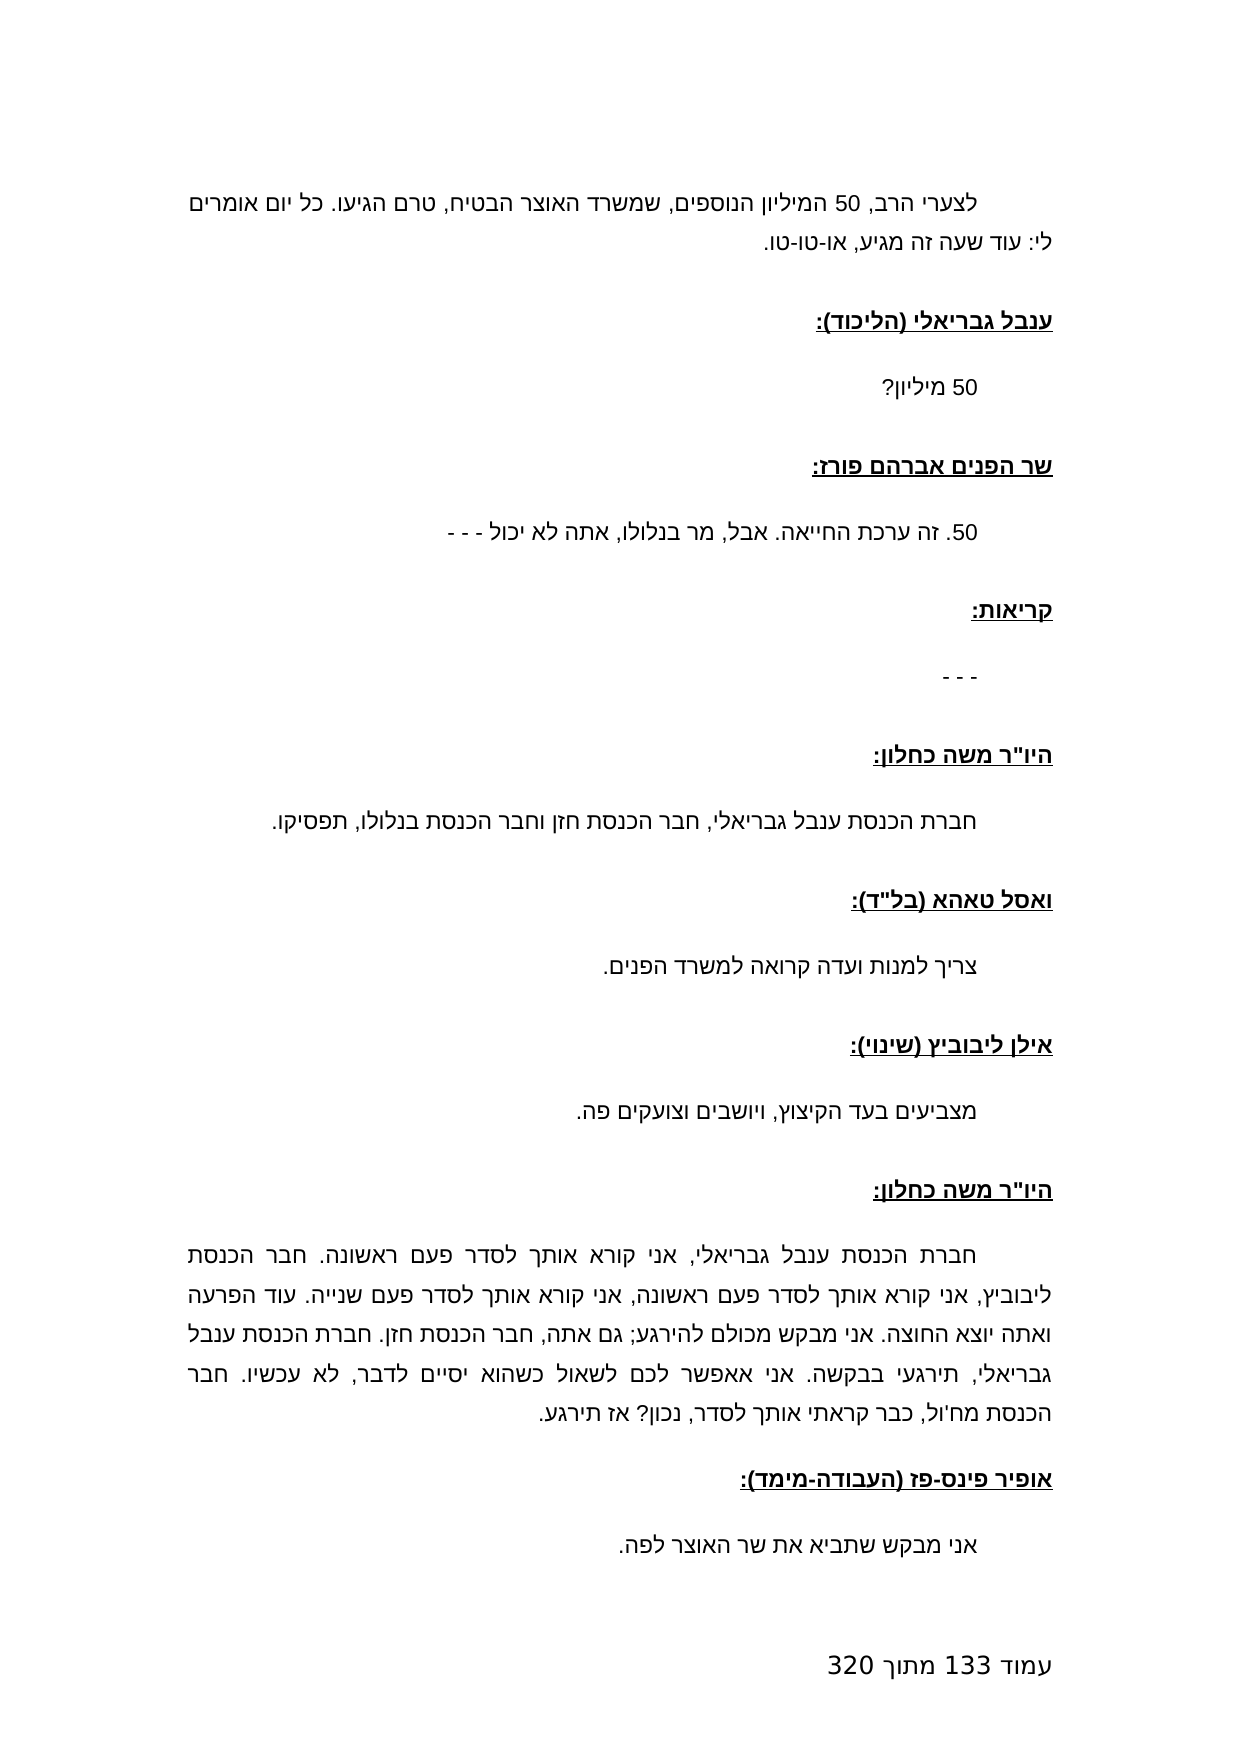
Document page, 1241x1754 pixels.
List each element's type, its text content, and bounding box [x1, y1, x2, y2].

text קריאות: [187, 597, 1053, 624]
text ענבל גבריאלי (הליכוד): [187, 308, 1053, 334]
text חברת הכנסת ענבל גבריאלי, חבר הכנסת חזן וחבר הכנסת בנלולו, תפסיקו. [187, 808, 1053, 834]
text צריך למנות ועדה קרואה למשרד הפנים. [187, 953, 1053, 979]
text 50. זה ערכת החייאה. אבל, מר בנלולו, אתה לא יכול - - - [187, 518, 1053, 545]
text היו"ר משה כחלון: [187, 742, 1053, 769]
text היו"ר משה כחלון: [187, 1177, 1053, 1203]
text שר הפנים אברהם פורז: [187, 453, 1053, 479]
text 50 מיליון? [187, 374, 1053, 400]
text - - - [187, 663, 1053, 690]
text מצביעים בעד הקיצוץ, ויושבים וצועקים פה. [187, 1098, 1053, 1124]
text ואסל טאהא (בל"ד): [187, 887, 1053, 913]
text לצערי הרב, 50 המיליון הנוספים, שמשרד האוצר הבטיח, טרם הגיעו. כל יום אומרים לי: עוד שעה זה מגיע, או-טו-טו. [187, 189, 1053, 255]
text חברת הכנסת ענבל גבריאלי, אני קורא אותך לסדר פעם ראשונה. חבר הכנסת ליבוביץ, אני קורא אותך לסדר פעם ראשונה, אני קורא אותך לסדר פעם שנייה. עוד הפרעה ואתה יוצא החוצה. אני מבקש מכולם להירגע; גם אתה, חבר הכנסת חזן. חברת הכנסת ענבל גבריאלי, תירגעי בבקשה. אני אאפשר לכם לשאול כשהוא יסיים לדבר, לא עכשיו. חבר הכנסת מח'ול, כבר קראתי אותך לסדר, נכון? אז תירגע. [187, 1242, 1053, 1427]
text אילן ליבוביץ (שינוי): [187, 1032, 1053, 1058]
text אני מבקש שתביא את שר האוצר לפה. [187, 1532, 1053, 1558]
text אופיר פינס-פז (העבודה-מימד): [187, 1466, 1053, 1493]
